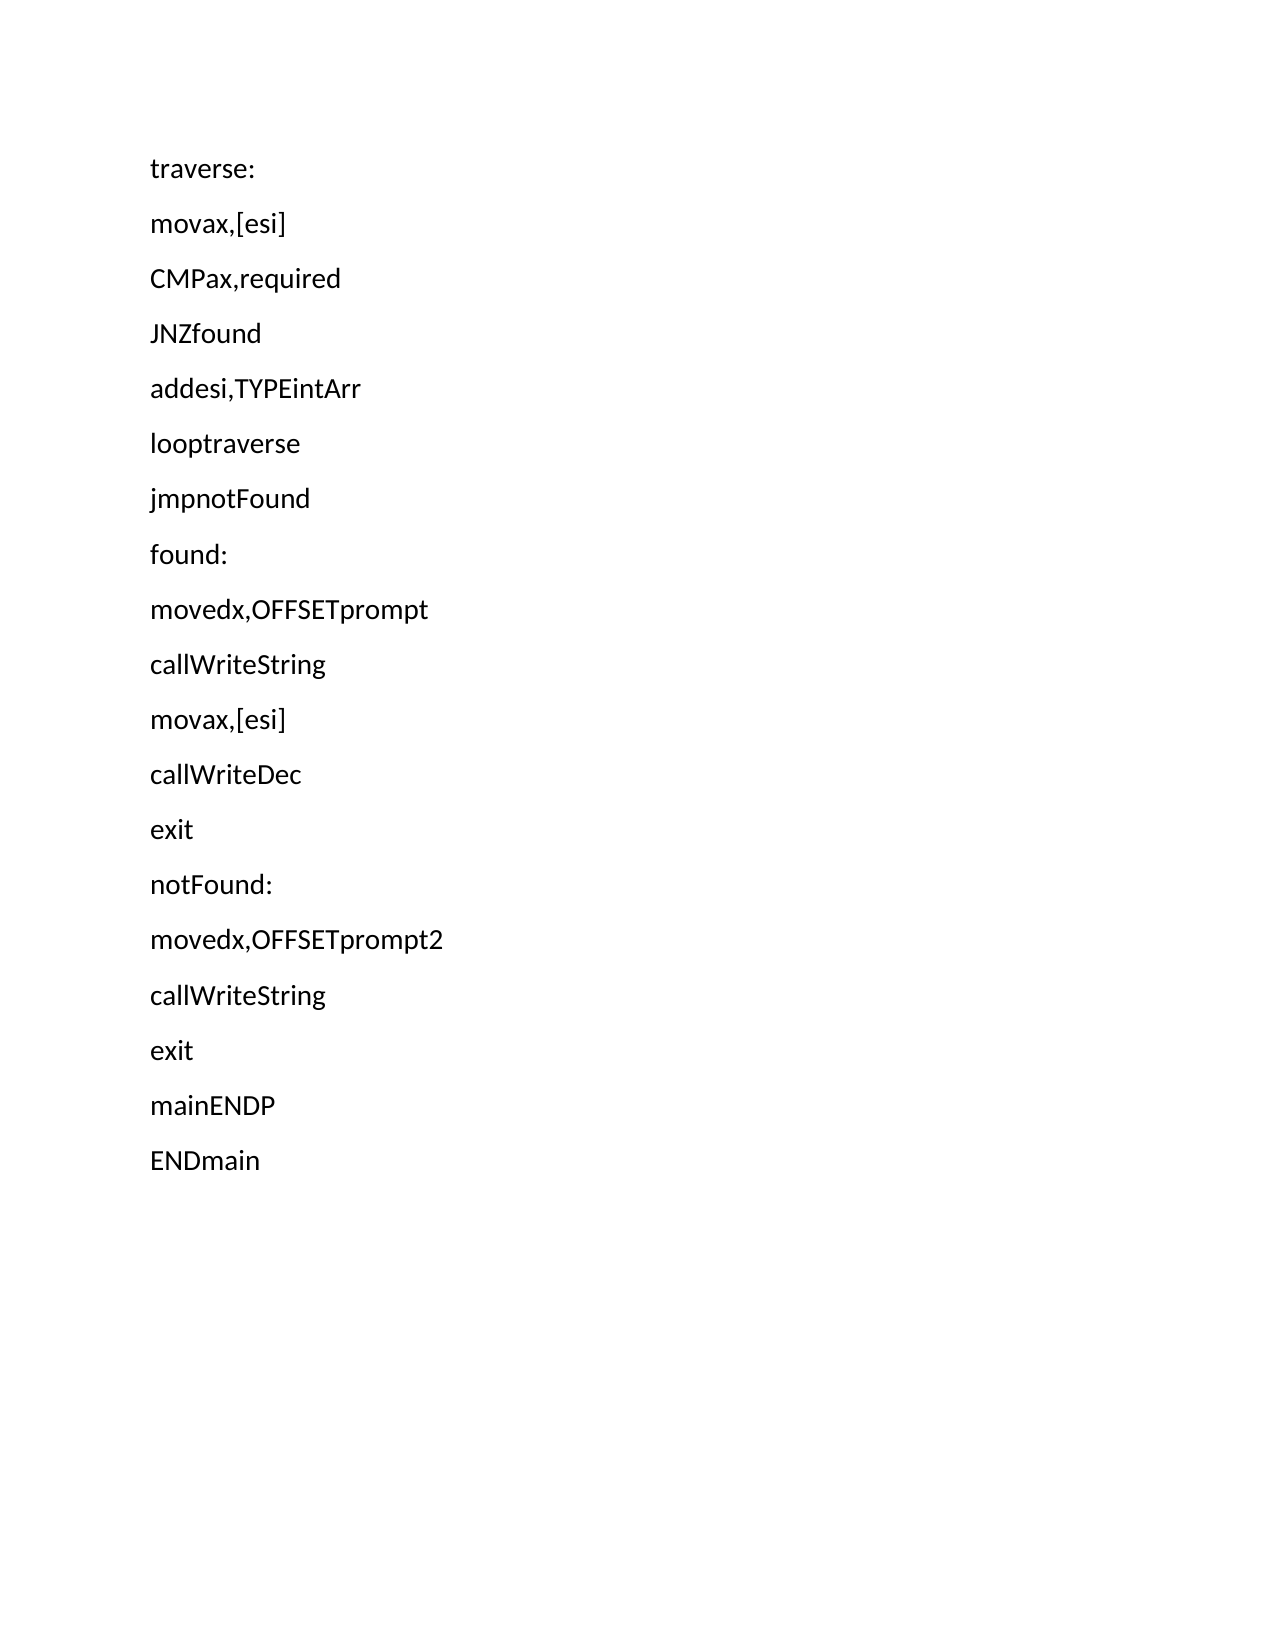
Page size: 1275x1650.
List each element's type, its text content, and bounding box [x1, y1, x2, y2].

text found: [150, 536, 1125, 571]
text notFound: [150, 866, 1125, 902]
text mov edx, OFFSET prompt [150, 591, 1125, 626]
text mov edx,OFFSET prompt2 [150, 921, 1125, 957]
text jmp notFound [150, 481, 1125, 516]
text traverse: [150, 150, 1125, 186]
text loop traverse [150, 426, 1125, 461]
text exit [150, 811, 1125, 847]
text CMP ax,required [150, 260, 1125, 296]
text main ENDP [150, 1087, 1125, 1122]
text mov ax,[esi] [150, 205, 1125, 241]
text exit [150, 1032, 1125, 1067]
text mov ax,[esi] [150, 701, 1125, 737]
text add esi, TYPE intArr [150, 370, 1125, 406]
text call WriteString [150, 646, 1125, 682]
text JNZ found [150, 315, 1125, 351]
text END main [150, 1142, 1125, 1177]
text call WriteDec [150, 756, 1125, 792]
text call WriteString [150, 977, 1125, 1012]
